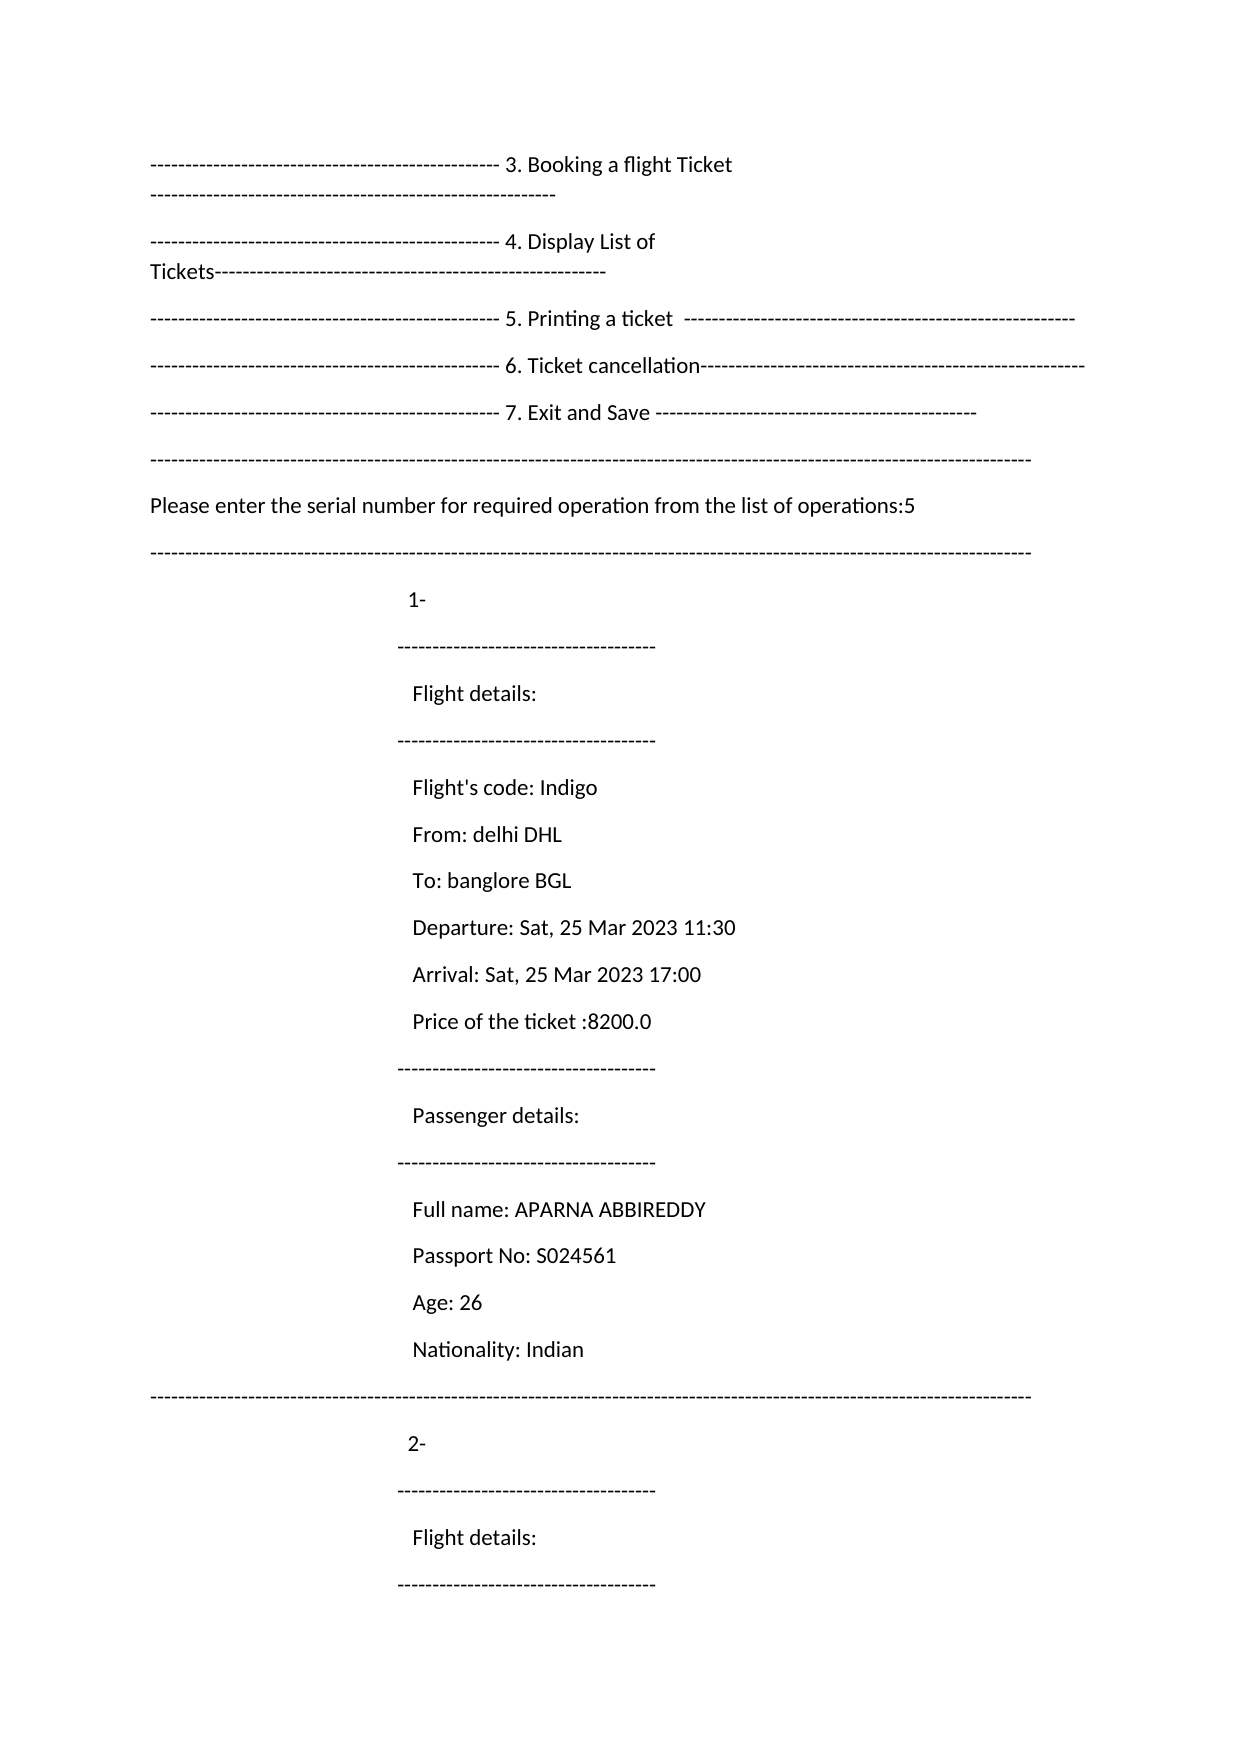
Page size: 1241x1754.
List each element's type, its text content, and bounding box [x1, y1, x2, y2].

text Full name: APARNA ABBIREDDY [150, 1195, 1090, 1223]
text Price of the ticket :8200.0 [150, 1007, 1090, 1035]
text ------------------------------------------------------------------------------------------------------------------------------ [150, 1382, 1090, 1410]
text Flight details: [150, 1523, 1090, 1551]
text Passport No: S024561 [150, 1242, 1090, 1270]
text -------------------------------------------------- 4. Display List of Tickets-------------------------------------------------------- [150, 227, 1090, 285]
text Age: 26 [150, 1288, 1090, 1317]
text ------------------------------------- [150, 1570, 1090, 1598]
text Arrival: Sat, 25 Mar 2023 17:00 [150, 960, 1090, 988]
text ------------------------------------- [150, 632, 1090, 660]
text 2- [150, 1429, 1090, 1457]
text -------------------------------------------------- 7. Exit and Save ---------------------------------------------- [150, 398, 1090, 426]
text From: delhi DHL [150, 820, 1090, 848]
text 1- [150, 585, 1090, 613]
text ------------------------------------- [150, 1148, 1090, 1176]
text -------------------------------------------------- 3. Booking a flight Ticket ---------------------------------------------------------- [150, 150, 1090, 208]
text ------------------------------------------------------------------------------------------------------------------------------ [150, 538, 1090, 567]
text Please enter the serial number for required operation from the list of operations:5 [150, 492, 1090, 520]
text ------------------------------------- [150, 726, 1090, 754]
text Departure: Sat, 25 Mar 2023 11:30 [150, 913, 1090, 942]
text Passenger details: [150, 1101, 1090, 1129]
text ------------------------------------- [150, 1476, 1090, 1504]
text ------------------------------------- [150, 1054, 1090, 1082]
text -------------------------------------------------- 5. Printing a ticket -------------------------------------------------------- [150, 304, 1090, 332]
text -------------------------------------------------- 6. Ticket cancellation------------------------------------------------------- [150, 351, 1090, 379]
text To: banglore BGL [150, 867, 1090, 895]
text ------------------------------------------------------------------------------------------------------------------------------ [150, 445, 1090, 473]
text Flight details: [150, 679, 1090, 707]
text Flight's code: Indigo [150, 773, 1090, 801]
text Nationality: Indian [150, 1335, 1090, 1363]
